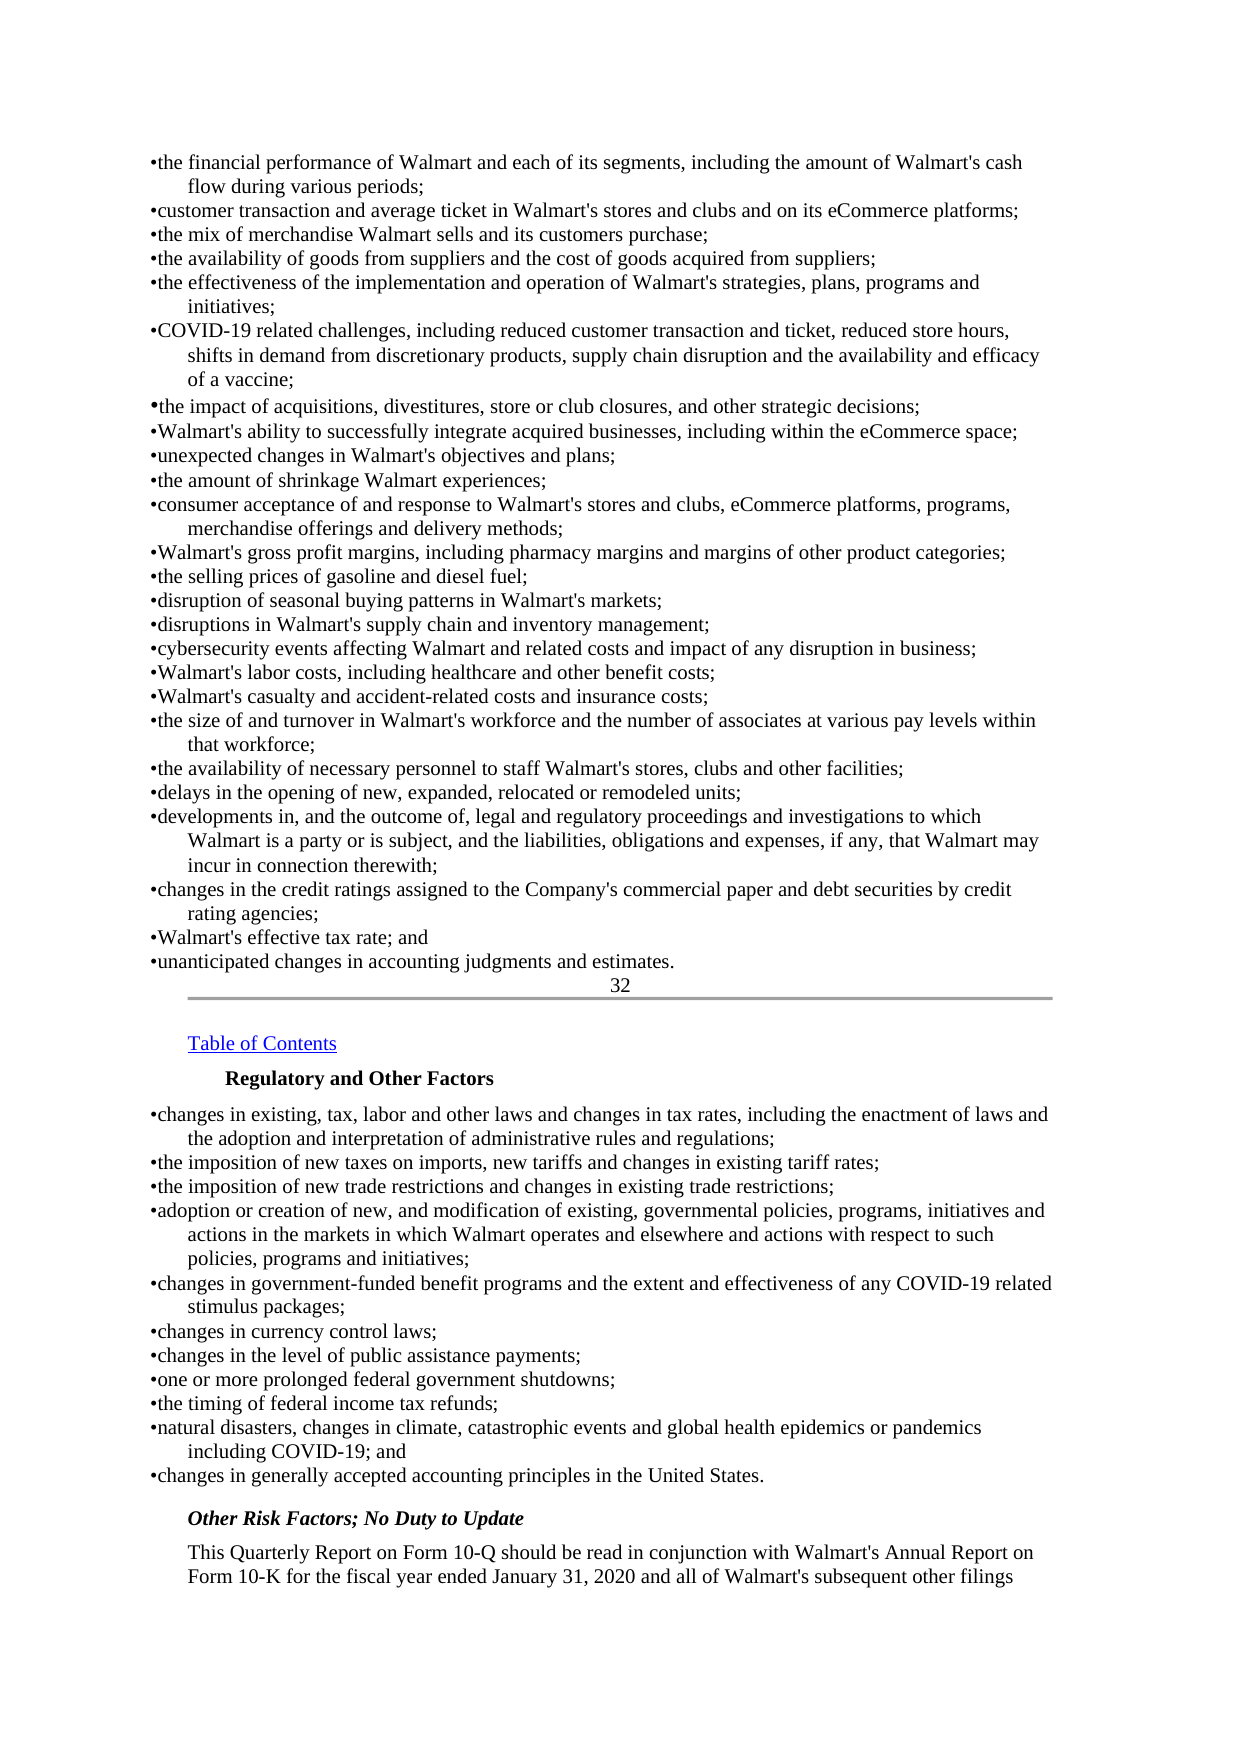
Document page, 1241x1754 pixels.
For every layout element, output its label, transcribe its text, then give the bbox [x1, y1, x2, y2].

text •adoption or creation of new, and modification of existing, governmental policies, programs, initiatives and actions in the markets in which Walmart operates and elsewhere and actions with respect to such policies, programs and initiatives; [150, 1198, 1053, 1270]
text Other Risk Factors; No Duty to Update [187, 1506, 1053, 1530]
text •the amount of shrinkage Walmart experiences; [150, 467, 1053, 492]
text •the impact of acquisitions, divestitures, store or club closures, and other strategic decisions; [150, 391, 1053, 419]
text •customer transaction and average ticket in Walmart's stores and clubs and on its eCommerce platforms; [150, 198, 1053, 222]
text •unexpected changes in Walmart's objectives and plans; [150, 443, 1053, 467]
text •Walmart's labor costs, including healthcare and other benefit costs; [150, 660, 1053, 684]
text •disruption of seasonal buying patterns in Walmart's markets; [150, 588, 1053, 612]
text •COVID-19 related challenges, including reduced customer transaction and ticket, reduced store hours, shifts in demand from discretionary products, supply chain disruption and the availability and efficacy of a vaccine; [150, 318, 1053, 391]
text •changes in government-funded benefit programs and the extent and effectiveness of any COVID-19 related stimulus packages; [150, 1270, 1053, 1318]
text •Walmart's gross profit margins, including pharmacy margins and margins of other product categories; [150, 540, 1053, 564]
text •changes in existing, tax, labor and other laws and changes in tax rates, including the enactment of laws and the adoption and interpretation of administrative rules and regulations; [150, 1102, 1053, 1150]
text •developments in, and the outcome of, legal and regulatory proceedings and investigations to which Walmart is a party or is subject, and the liabilities, obligations and expenses, if any, that Walmart may incur in connection therewith; [150, 804, 1053, 877]
text •consumer acceptance of and response to Walmart's stores and clubs, eCommerce platforms, programs, merchandise offerings and delivery methods; [150, 492, 1053, 540]
text •unanticipated changes in accounting judgments and estimates. [150, 949, 1053, 973]
text •the mix of merchandise Walmart sells and its customers purchase; [150, 222, 1053, 246]
text •the effectiveness of the implementation and operation of Walmart's strategies, plans, programs and initiatives; [150, 270, 1053, 318]
text •changes in the credit ratings assigned to the Company's commercial paper and debt securities by credit rating agencies; [150, 877, 1053, 925]
text •changes in generally accepted accounting principles in the United States. [150, 1463, 1053, 1487]
text •Walmart's ability to successfully integrate acquired businesses, including within the eCommerce space; [150, 419, 1053, 443]
text 32 [187, 973, 1053, 996]
text •one or more prolonged federal government shutdowns; [150, 1367, 1053, 1391]
text •the imposition of new trade restrictions and changes in existing trade restrictions; [150, 1174, 1053, 1198]
text Regulatory and Other Factors [187, 1065, 1053, 1089]
text •delays in the opening of new, expanded, relocated or remodeled units; [150, 780, 1053, 804]
text •changes in currency control laws; [150, 1318, 1053, 1343]
text •the financial performance of Walmart and each of its segments, including the amount of Walmart's cash flow during various periods; [150, 150, 1053, 198]
text •Walmart's effective tax rate; and [150, 925, 1053, 949]
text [187, 1540, 1053, 1588]
text •the imposition of new taxes on imports, new tariffs and changes in existing tariff rates; [150, 1150, 1053, 1174]
text •Walmart's casualty and accident-related costs and insurance costs; [150, 684, 1053, 708]
text •the availability of necessary personnel to staff Walmart's stores, clubs and other facilities; [150, 756, 1053, 780]
text •cybersecurity events affecting Walmart and related costs and impact of any disruption in business; [150, 636, 1053, 660]
text •changes in the level of public assistance payments; [150, 1343, 1053, 1367]
text •the timing of federal income tax refunds; [150, 1391, 1053, 1415]
text •natural disasters, changes in climate, catastrophic events and global health epidemics or pandemics including COVID-19; and [150, 1415, 1053, 1463]
text •disruptions in Walmart's supply chain and inventory management; [150, 612, 1053, 636]
text Table of Contents [187, 1031, 1053, 1055]
text •the availability of goods from suppliers and the cost of goods acquired from suppliers; [150, 246, 1053, 270]
text •the size of and turnover in Walmart's workforce and the number of associates at various pay levels within that workforce; [150, 708, 1053, 756]
text •the selling prices of gasoline and diesel fuel; [150, 564, 1053, 588]
